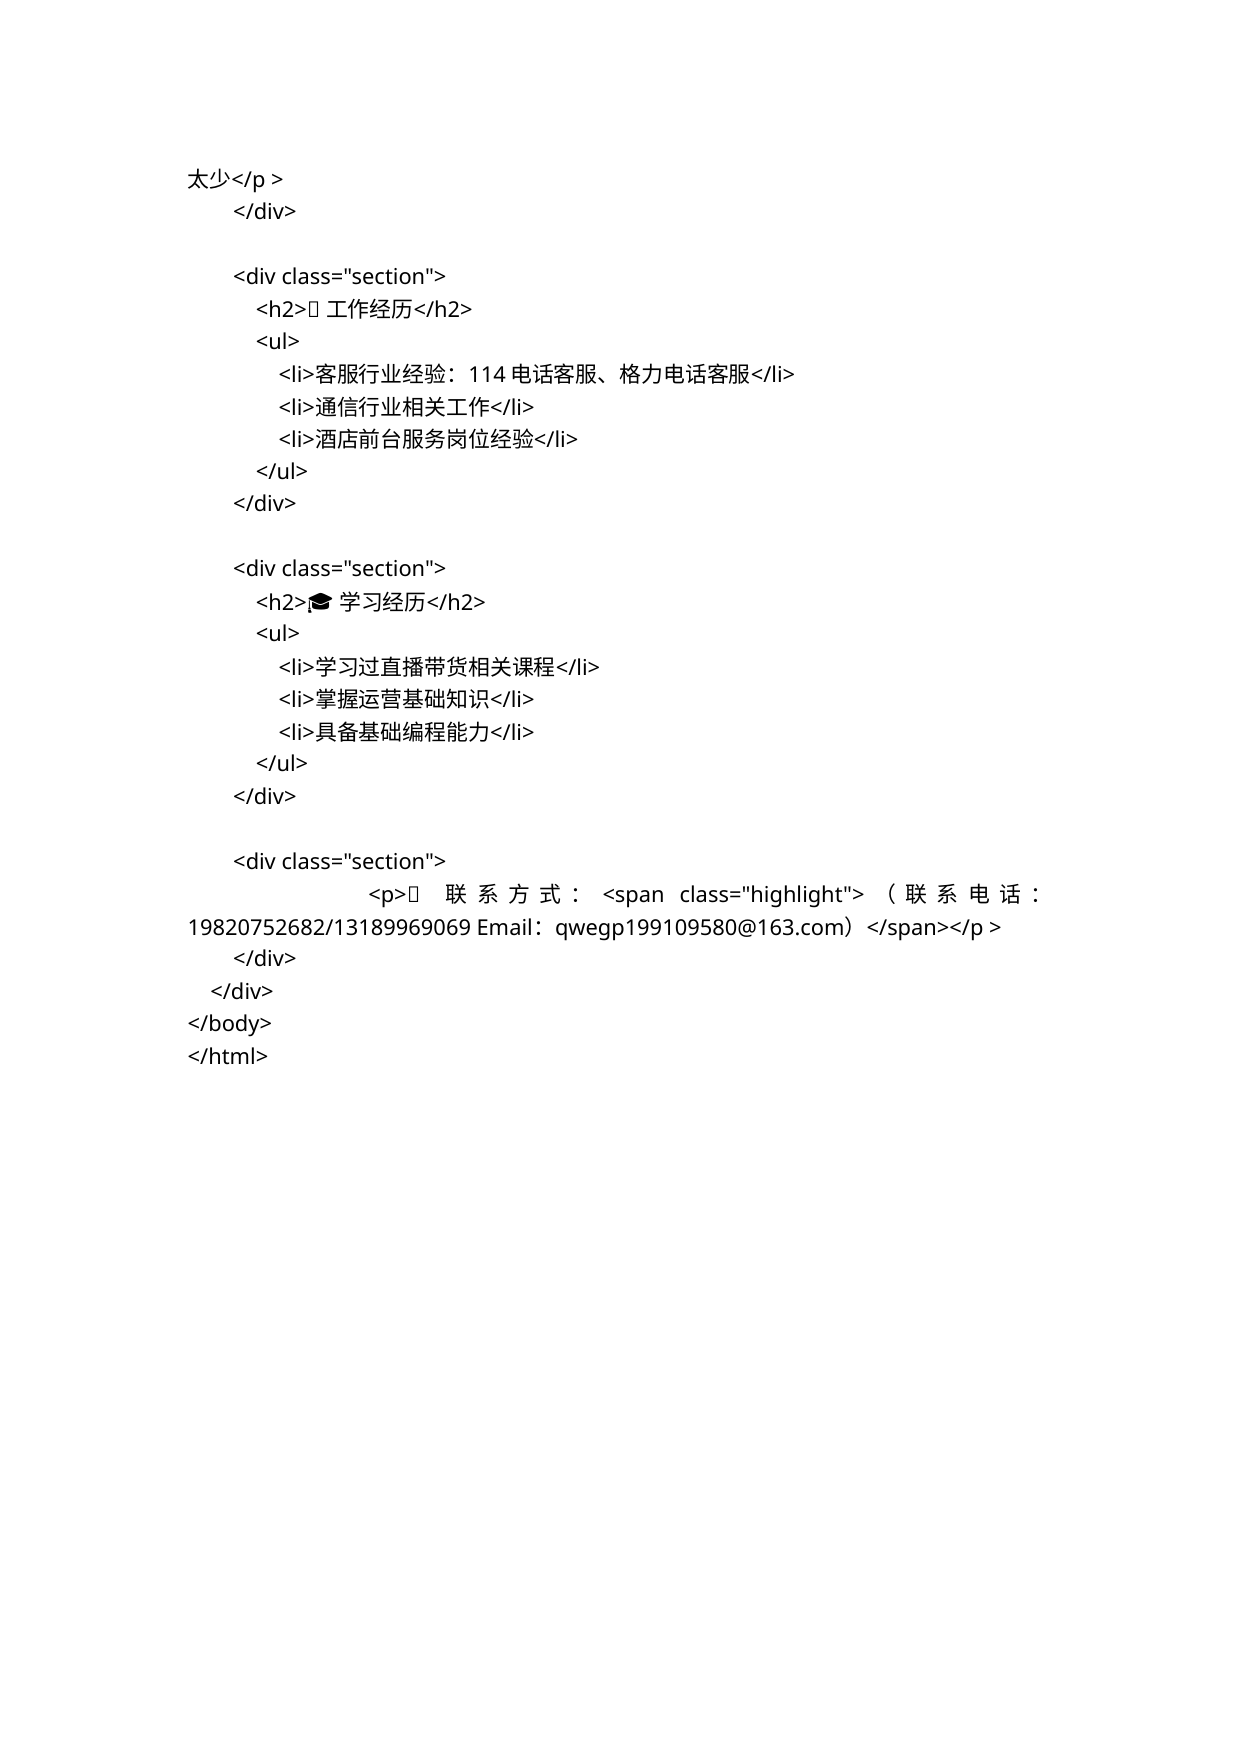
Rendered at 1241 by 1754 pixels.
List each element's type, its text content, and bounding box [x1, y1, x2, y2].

text </div> [187, 974, 1053, 1007]
text <li>学习过直播带货相关课程</li> [187, 649, 1053, 682]
text <h2>💼 工作经历</h2> [187, 292, 1053, 324]
text </div> [187, 487, 1053, 519]
text <div class="section"> [187, 844, 1053, 877]
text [187, 162, 1053, 194]
text <div class="section"> [187, 259, 1053, 292]
text </html> [187, 1039, 1053, 1072]
text <li>掌握运营基础知识</li> [187, 682, 1053, 714]
text </div> [187, 942, 1053, 974]
text </div> [187, 779, 1053, 812]
text </div> [187, 194, 1053, 227]
text </body> [187, 1007, 1053, 1039]
text <ul> [187, 324, 1053, 357]
text <li>具备基础编程能力</li> [187, 714, 1053, 747]
text </ul> [187, 747, 1053, 779]
text <li>酒店前台服务岗位经验</li> [187, 422, 1053, 454]
text <li>客服行业经验：114电话客服、格力电话客服</li> [187, 357, 1053, 389]
text <h2>🎓 学习经历</h2> [187, 584, 1053, 617]
text </ul> [187, 454, 1053, 487]
text <p>📧 联系方式：<span class="highlight">（联系电话：19820752682/13189969069 Email：qwegp199109580@163.com）</span></p > [187, 877, 1053, 942]
text <ul> [187, 617, 1053, 649]
text <li>通信行业相关工作</li> [187, 389, 1053, 422]
text <div class="section"> [187, 552, 1053, 584]
